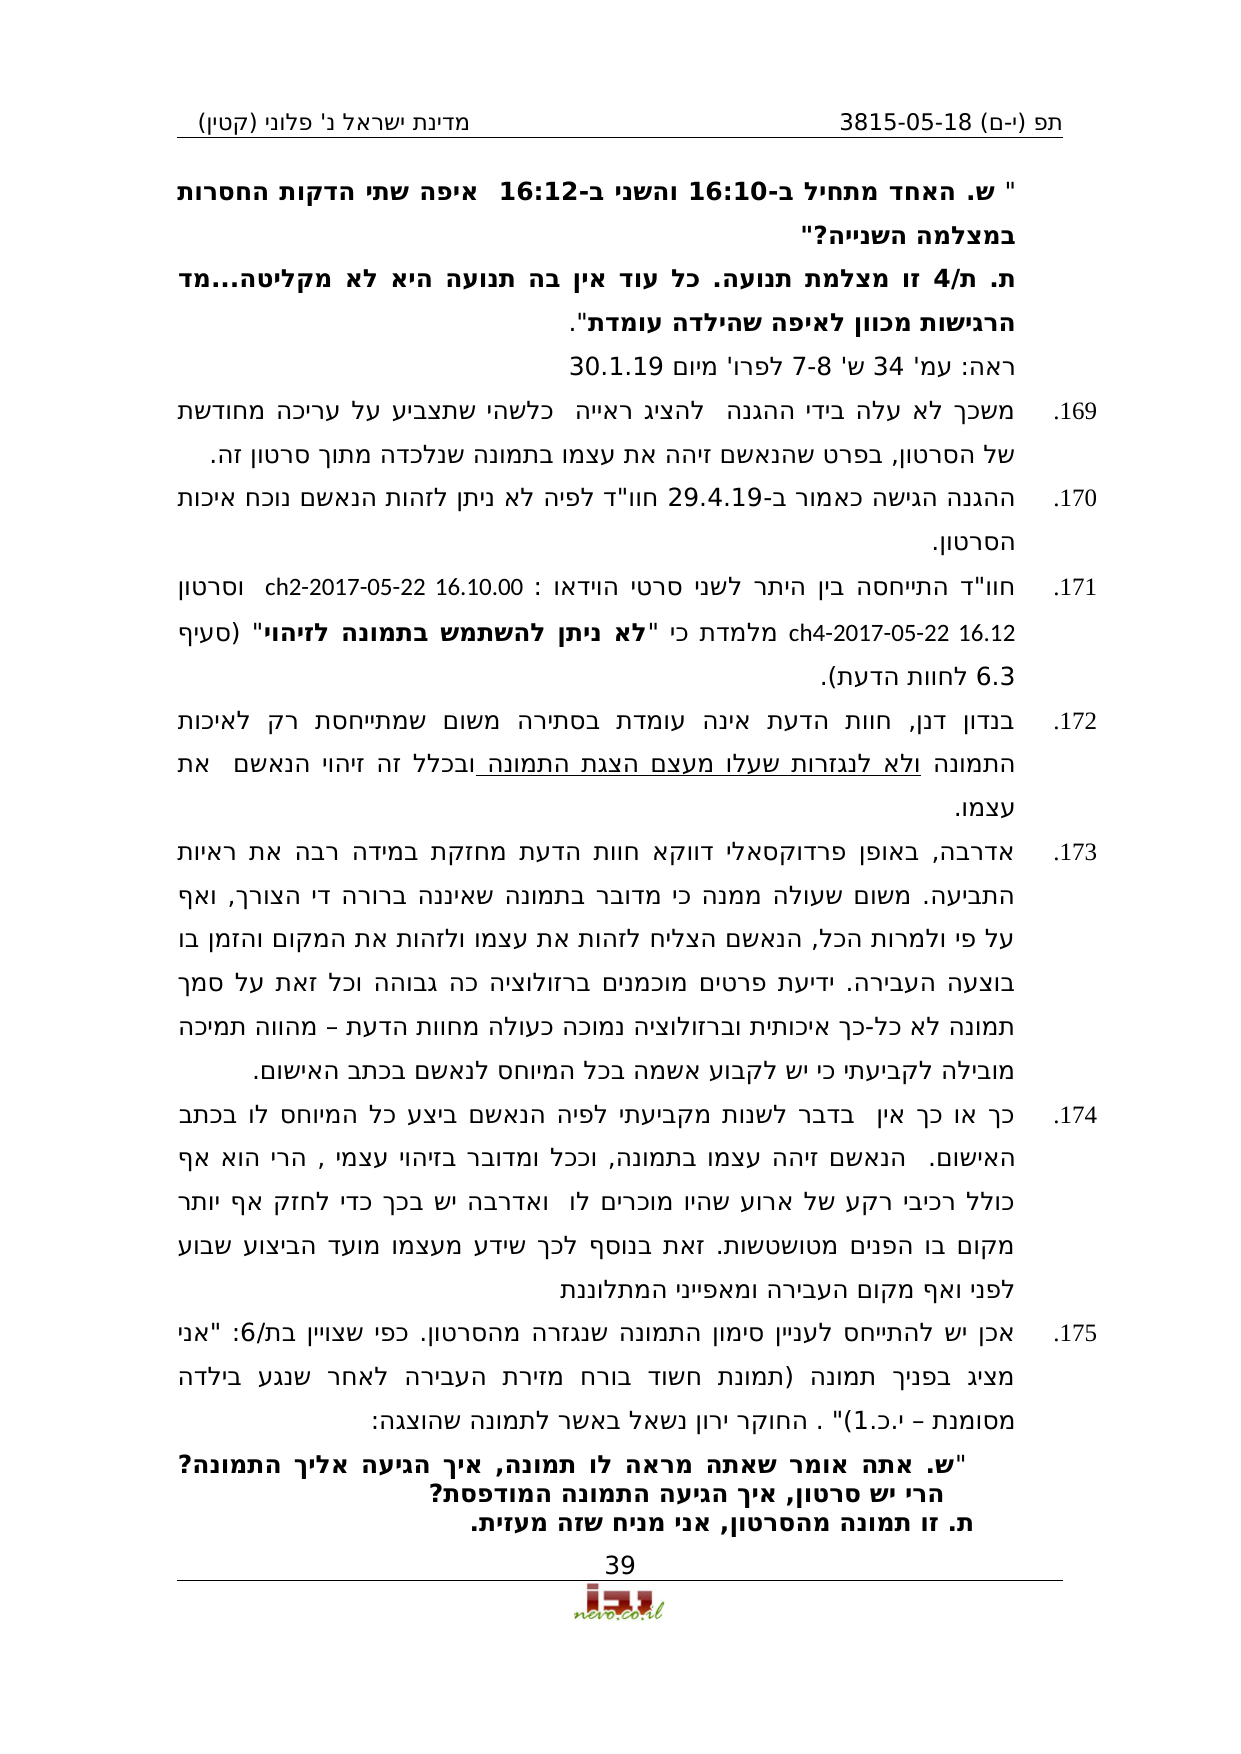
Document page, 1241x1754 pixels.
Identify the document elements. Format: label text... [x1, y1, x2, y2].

picture [574, 1583, 666, 1621]
text ראה: עמ' 34 ש' 7-8 לפרו' מיום 30.1.19 [177, 352, 1016, 381]
list אדרבה, באופן פרדוקסאלי דווקא חוות הדעת מחזקת במידה רבה את ראיות התביעה. משום שעולה ממנה כי מדובר בתמונה שאיננה ברורה די הצורך, ואף על פי ולמרות הכל, הנאשם הצליח לזהות את עצמו ולזהות את המקום והזמן בו בוצעה העבירה. ידיעת פרטים מוכמנים ברזולוציה כה גבוהה וכל זאת על סמך תמונה לא כל-כך איכותית וברזולוציה נמוכה כעולה מחוות הדעת – מהווה תמיכה מובילה לקביעתי כי יש לקבוע אשמה בכל המיוחס לנאשם בכתב האישום. [177, 837, 1053, 1085]
text "ש. אתה אומר שאתה מראה לו תמונה, איך הגיעה אליך התמונה? הרי יש סרטון, איך הגיעה התמונה המודפסת? [177, 1450, 989, 1508]
list משכך לא עלה בידי ההגנה להציג ראייה כלשהי שתצביע על עריכה מחודשת של הסרטון, בפרט שהנאשם זיהה את עצמו בתמונה שנלכדה מתוך סרטון זה. [177, 396, 1053, 469]
text ת. זו תמונה מהסרטון, אני מניח שזה מעזית. [177, 1508, 974, 1537]
list חוו"ד התייחסה בין היתר לשני סרטי הוידאו : ch2-2017-05-22 16.10.00 וסרטון ch4-2017-05-22 16.12 מלמדת כי "לא ניתן להשתמש בתמונה לזיהוי" (סעיף 6.3 לחוות הדעת). [177, 571, 1053, 691]
list אכן יש להתייחס לעניין סימון התמונה שנגזרה מהסרטון. כפי שצויין בת/6: "אני מציג בפניך תמונה (תמונת חשוד בורח מזירת העבירה לאחר שנגע בילדה מסומנת – י.כ.1)" . החוקר ירון נשאל באשר לתמונה שהוצגה: [177, 1318, 1053, 1435]
list כך או כך אין בדבר לשנות מקביעתי לפיה הנאשם ביצע כל המיוחס לו בכתב האישום. הנאשם זיהה עצמו בתמונה, וככל ומדובר בזיהוי עצמי , הרי הוא אף כולל רכיבי רקע של ארוע שהיו מוכרים לו ואדרבה יש בכך כדי לחזק אף יותר מקום בו הפנים מטושטשות. זאת בנוסף לכך שידע מעצמו מועד הביצוע שבוע לפני ואף מקום העבירה ומאפייני המתלוננת [177, 1100, 1053, 1304]
text " ש. האחד מתחיל ב-16:10 והשני ב-16:12 איפה שתי הדקות החסרות במצלמה השנייה?" [177, 177, 1016, 250]
list בנדון דנן, חוות הדעת אינה עומדת בסתירה משום שמתייחסת רק לאיכות התמונה ולא לנגזרות שעלו מעצם הצגת התמונה ובכלל זה זיהוי הנאשם את עצמו. [177, 706, 1053, 822]
text ת. ת/4 זו מצלמת תנועה. כל עוד אין בה תנועה היא לא מקליטה...מד הרגישות מכוון לאיפה שהילדה עומדת". [177, 265, 1016, 338]
list ההגנה הגישה כאמור ב-29.4.19 חוו"ד לפיה לא ניתן לזהות הנאשם נוכח איכות הסרטון. [177, 483, 1053, 557]
